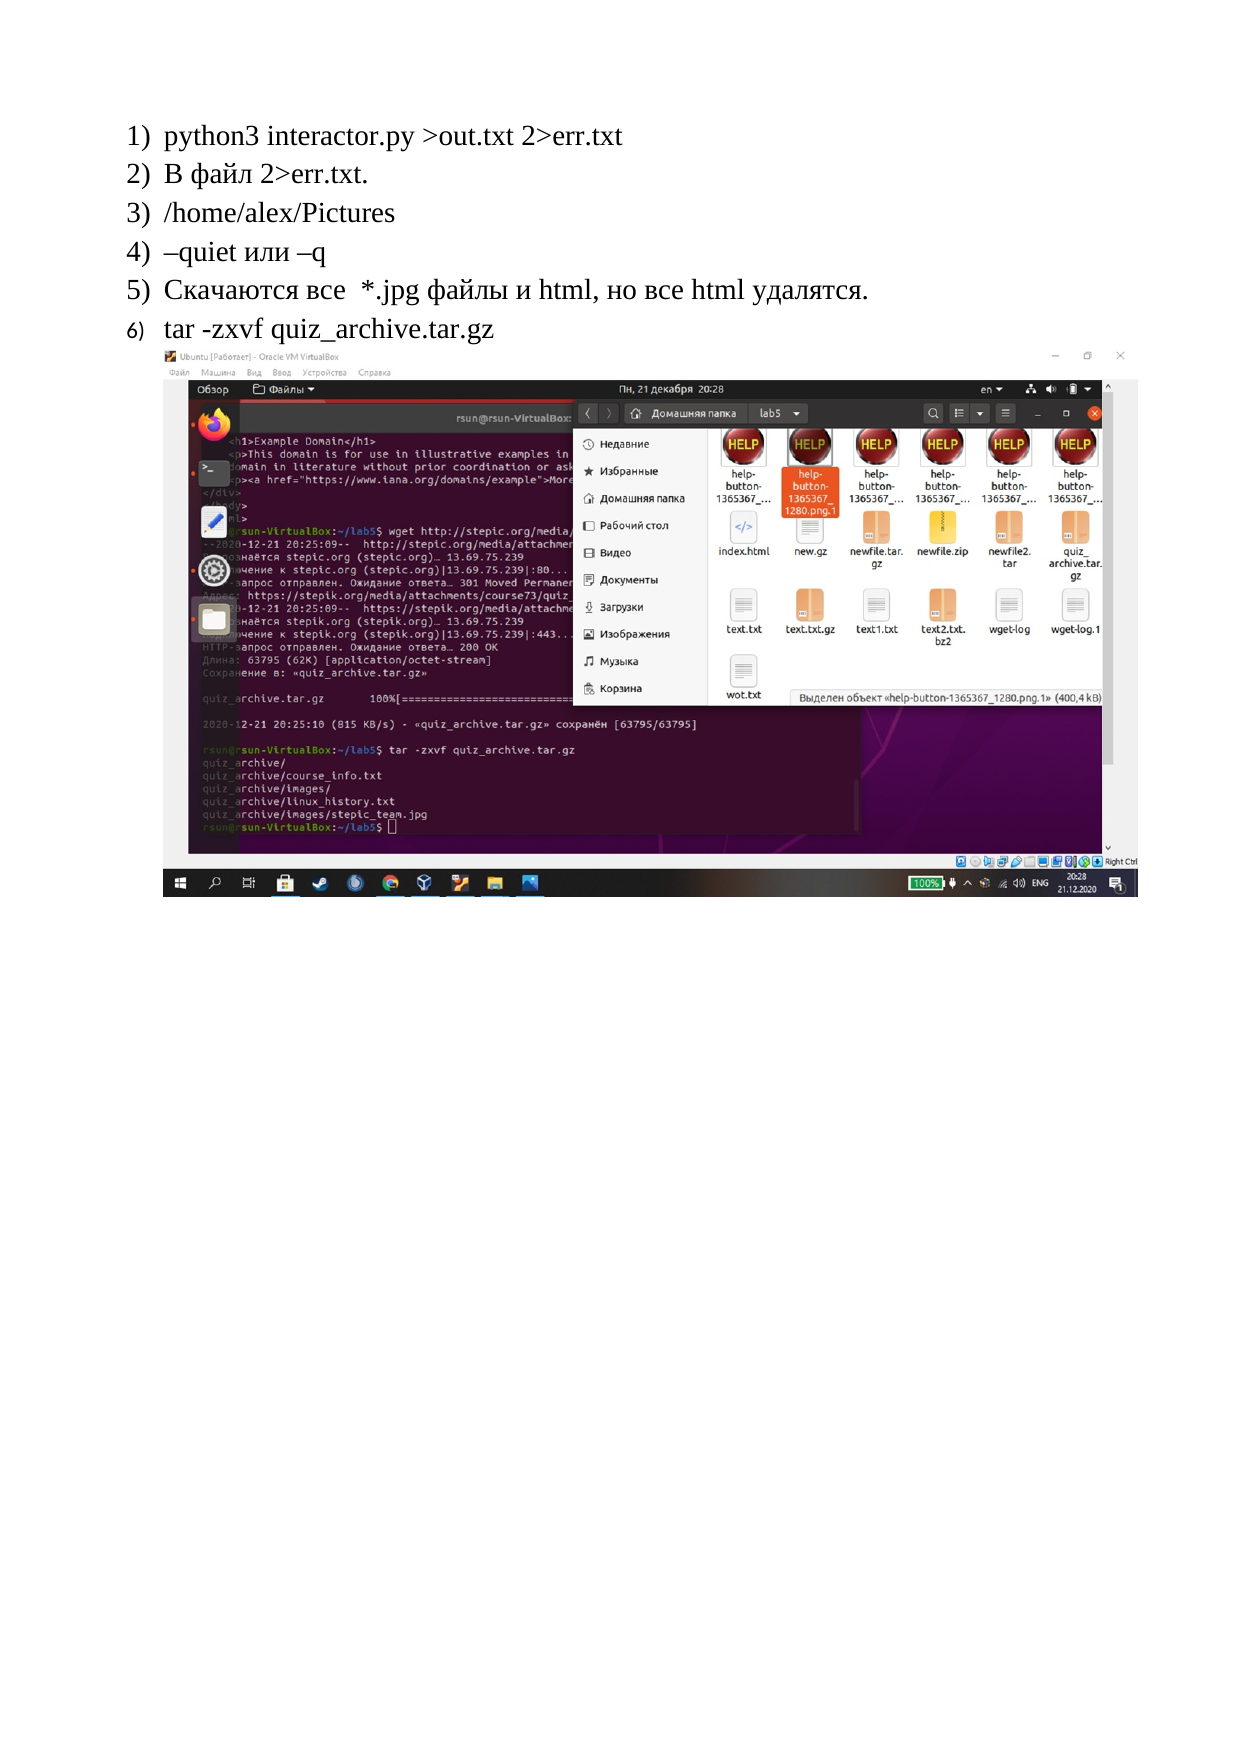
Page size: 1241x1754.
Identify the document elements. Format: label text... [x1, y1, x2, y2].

list –quiet или –q [126, 234, 1063, 267]
list python3 interactor.py >out.txt 2>err.txt [126, 118, 1063, 152]
list /home/alex/Pictures [126, 195, 1063, 229]
list В файл 2>err.txt. [126, 157, 1063, 190]
list Скачаются все *.jpg файлы и html, но все html удалятся. [126, 272, 1063, 306]
picture [163, 348, 1138, 897]
